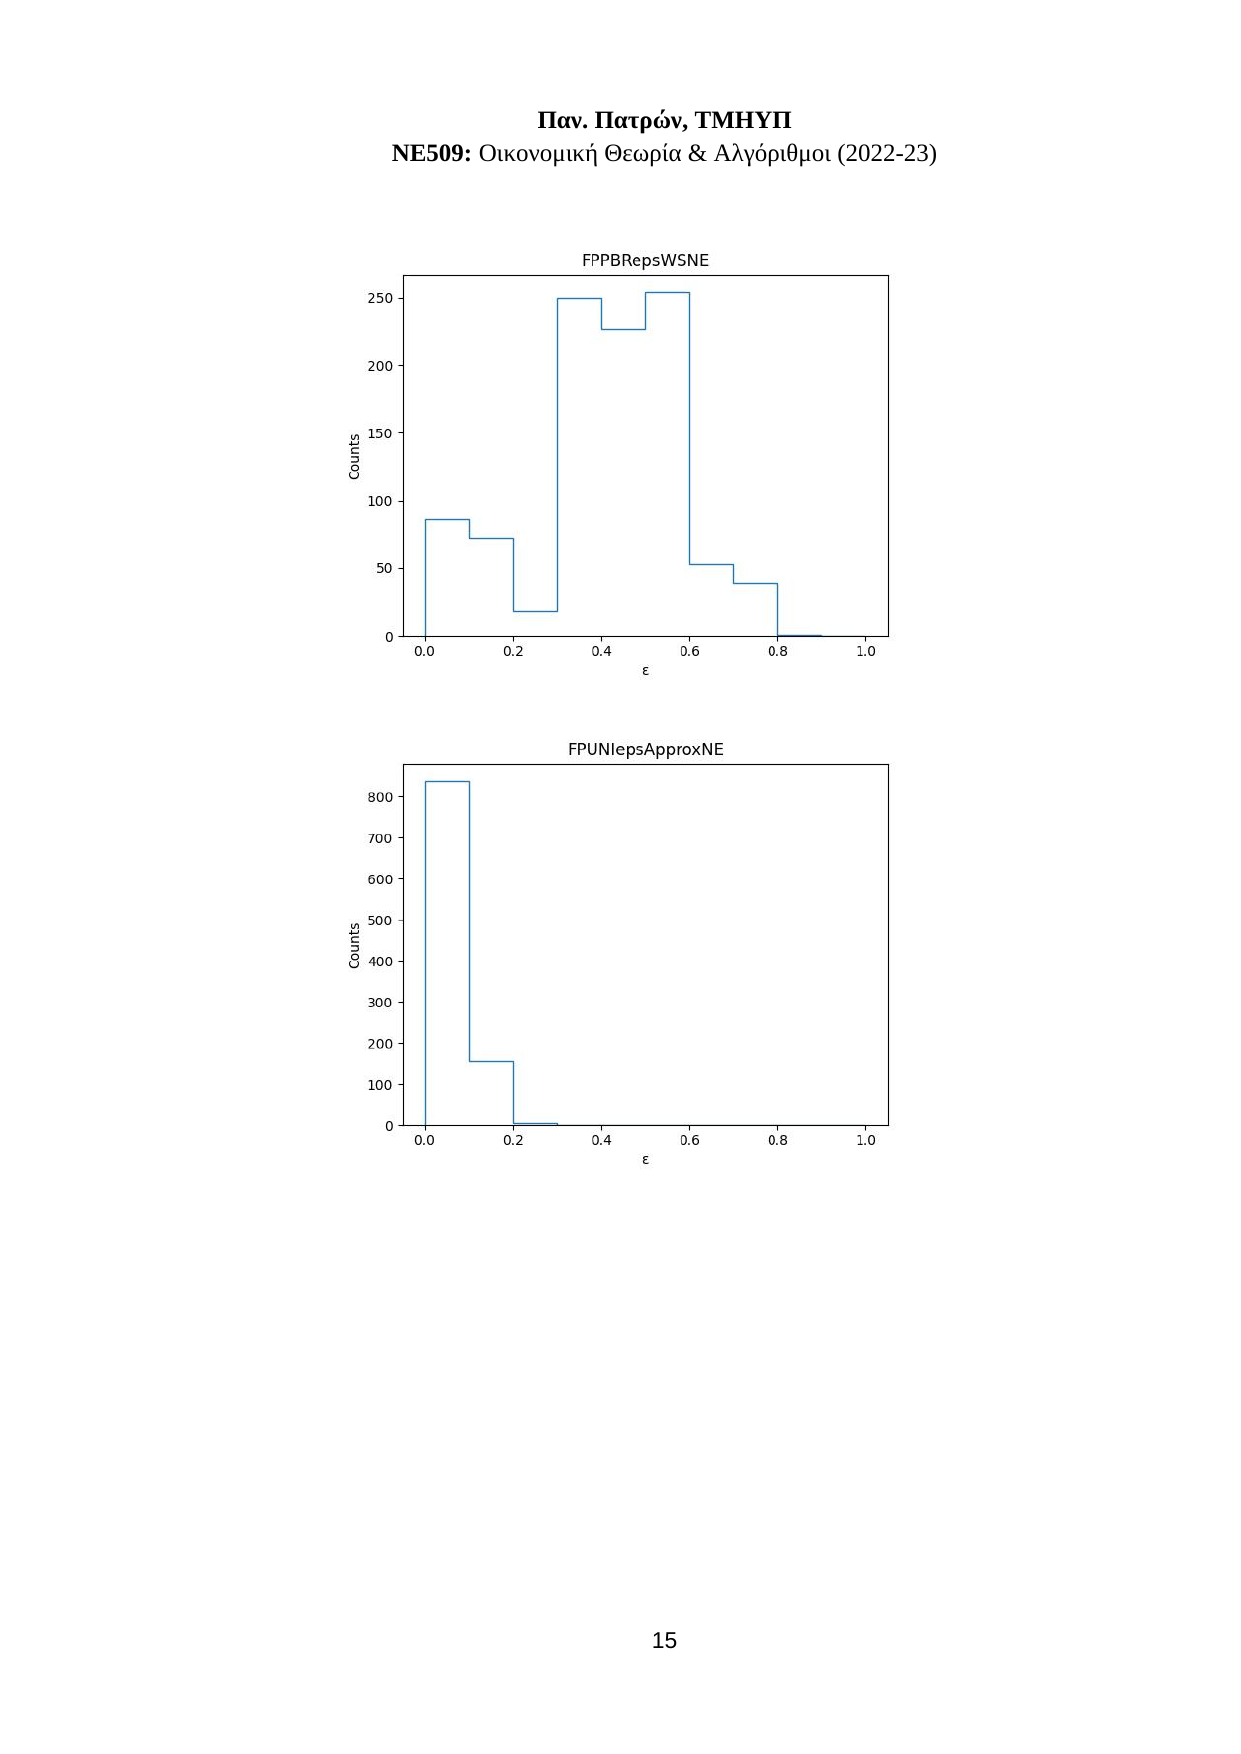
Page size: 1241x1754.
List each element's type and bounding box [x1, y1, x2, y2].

picture [324, 218, 950, 687]
picture [324, 707, 950, 1176]
